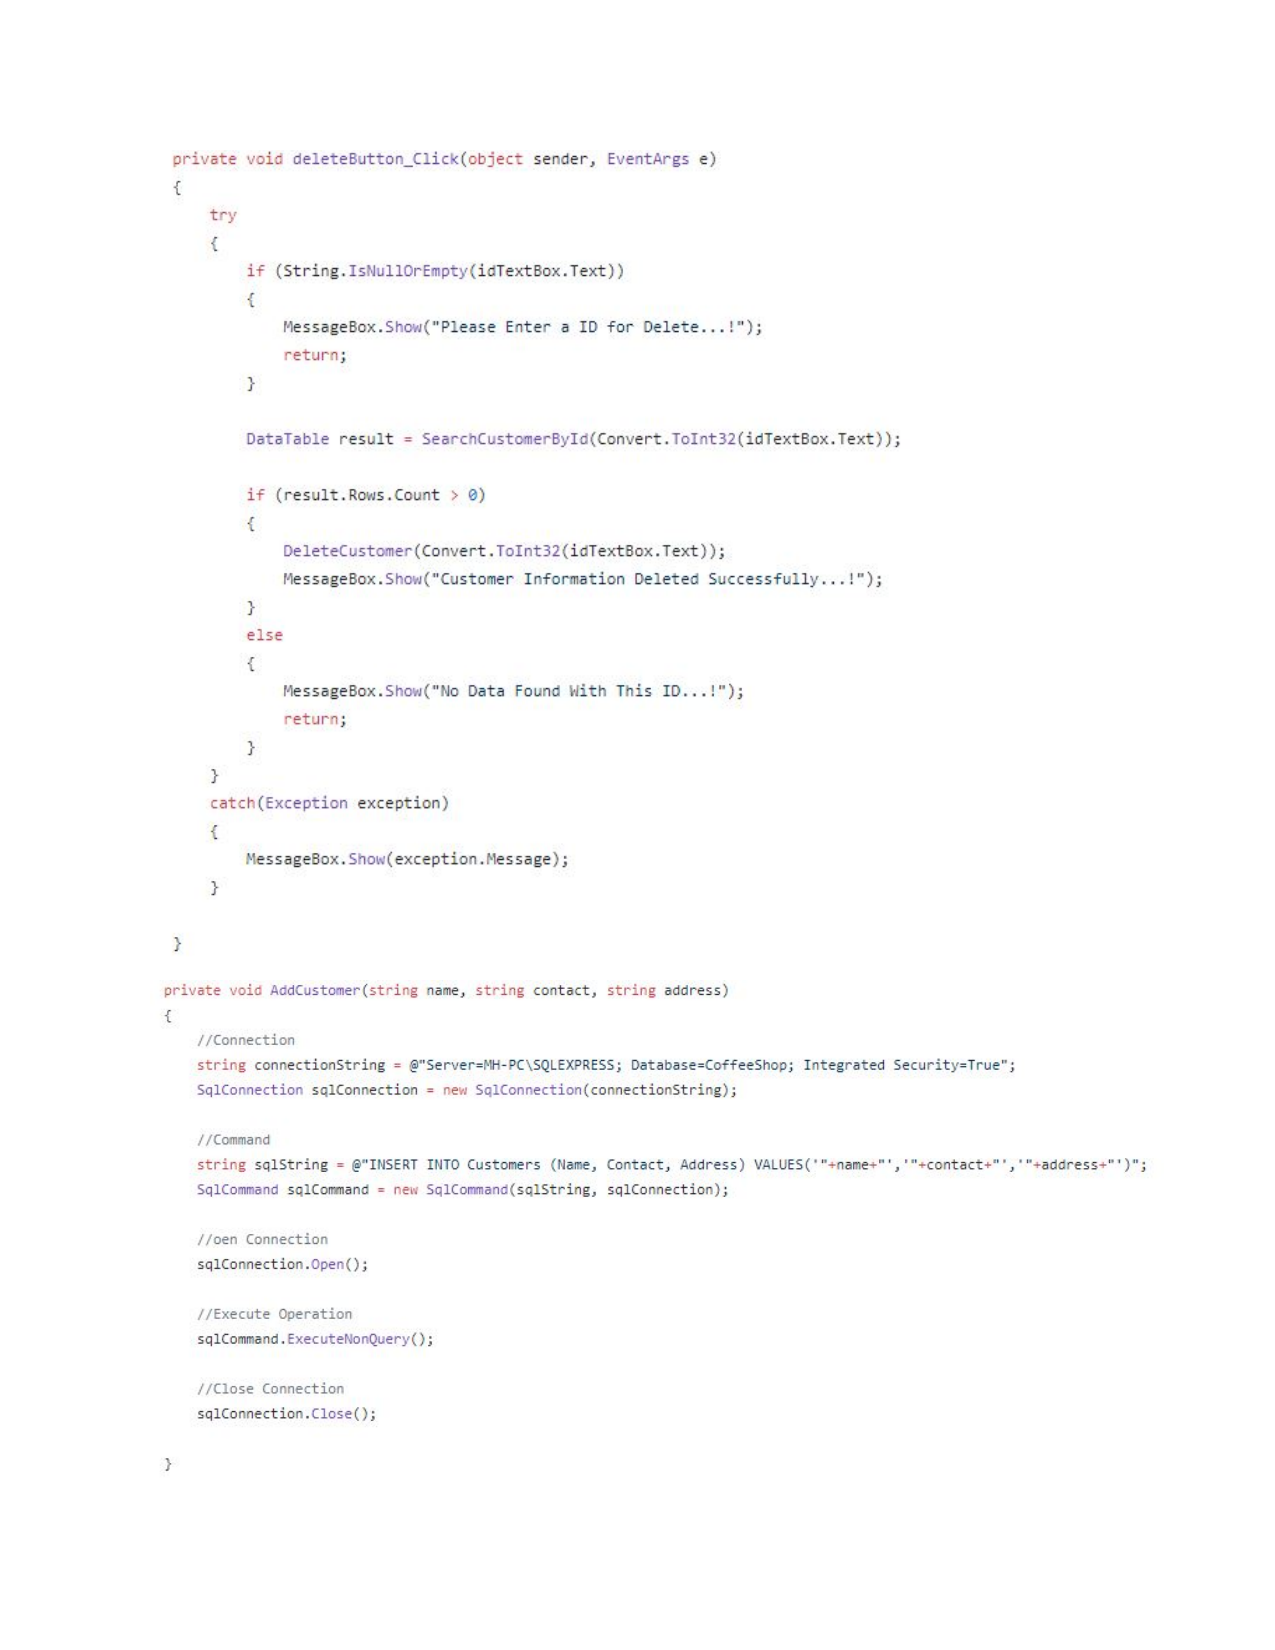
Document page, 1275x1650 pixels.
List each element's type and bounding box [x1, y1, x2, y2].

picture [150, 150, 1200, 978]
picture [150, 980, 1200, 1497]
